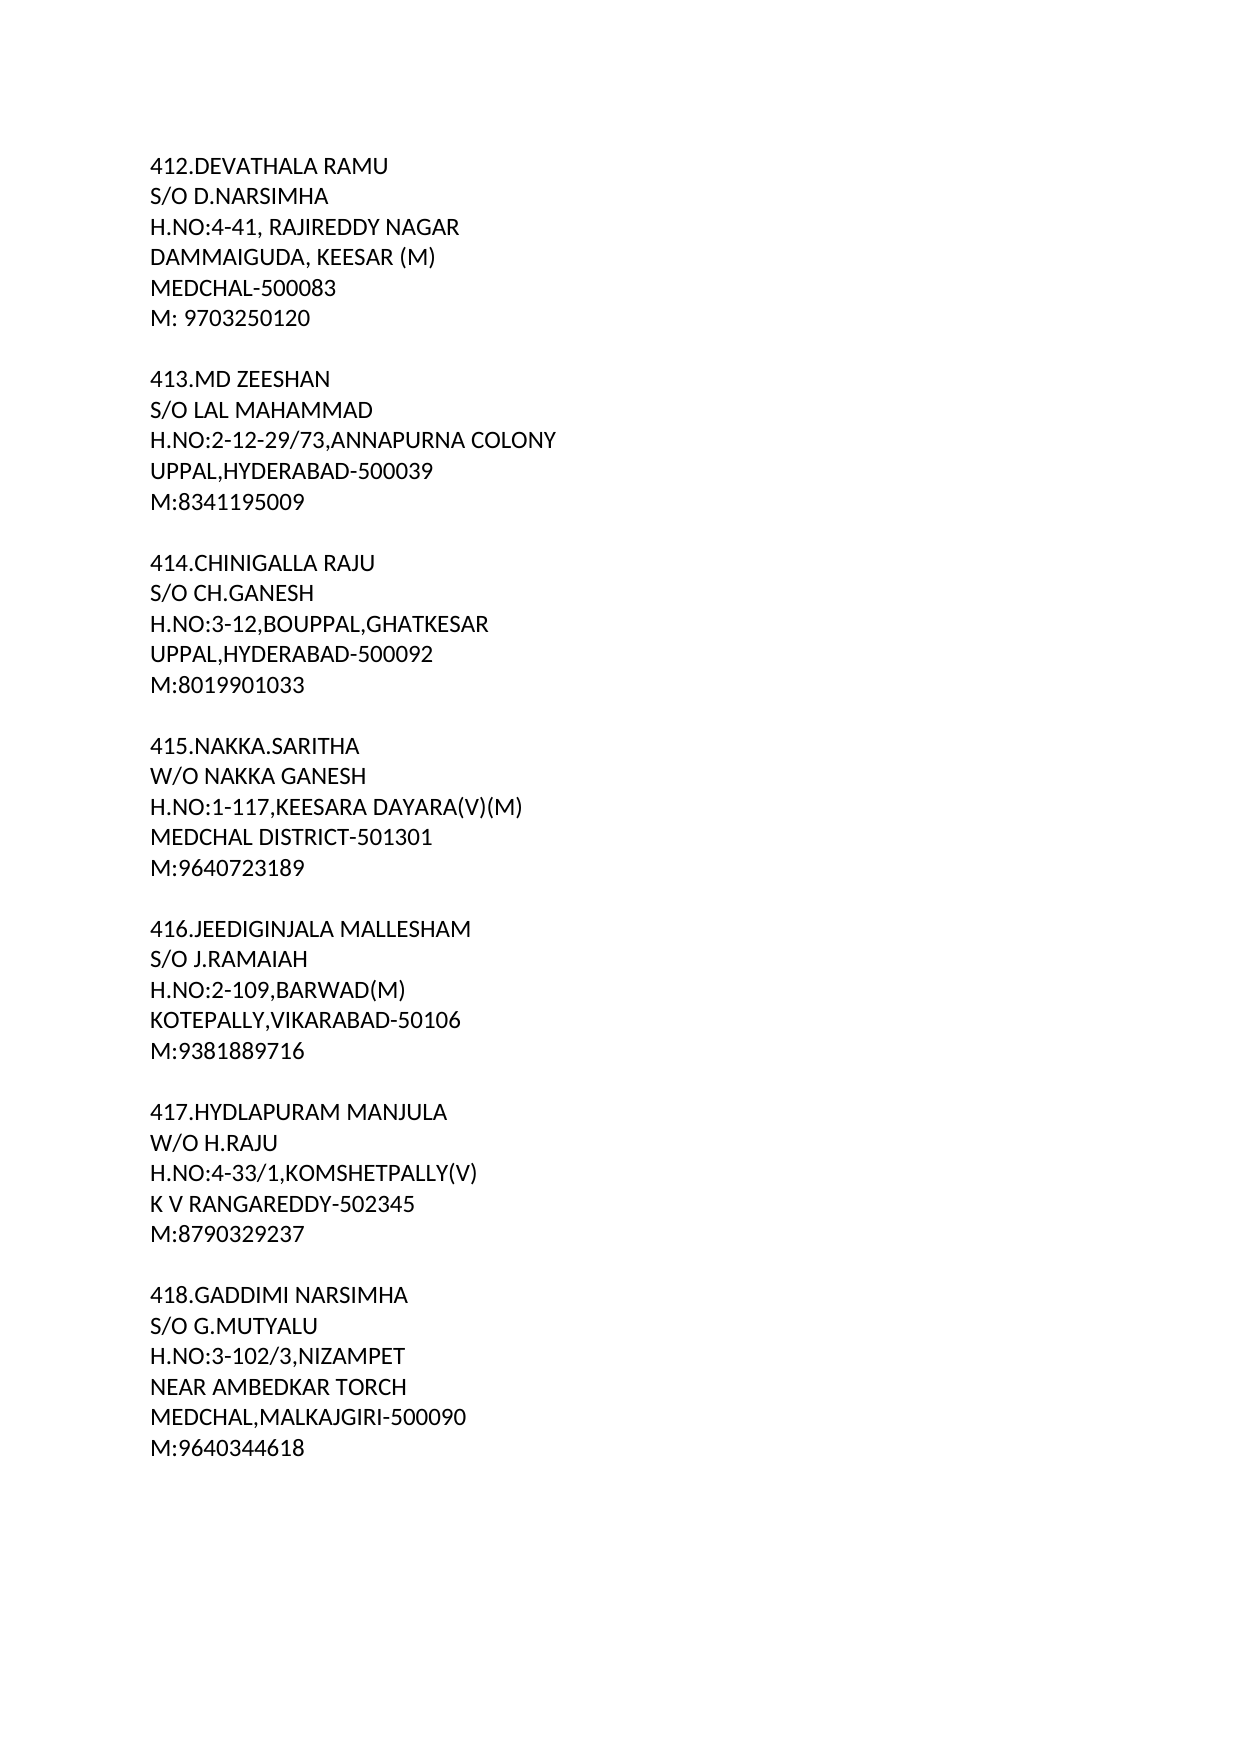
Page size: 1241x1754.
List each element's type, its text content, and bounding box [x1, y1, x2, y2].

text 414.CHINIGALLA RAJU [150, 547, 1090, 577]
text M:8790329237 [150, 1218, 1090, 1249]
text W/O NAKKA GANESH [150, 760, 1090, 791]
text 418.GADDIMI NARSIMHA [150, 1279, 1090, 1310]
text S/O J.RAMAIAH [150, 943, 1090, 974]
text H.NO:4-33/1,KOMSHETPALLY(V) [150, 1157, 1090, 1188]
text S/O D.NARSIMHA [150, 181, 1090, 211]
text MEDCHAL-500083 [150, 272, 1090, 303]
text S/O G.MUTYALU [150, 1310, 1090, 1340]
text DAMMAIGUDA, KEESAR (M) [150, 242, 1090, 272]
text W/O H.RAJU [150, 1127, 1090, 1157]
text 416.JEEDIGINJALA MALLESHAM [150, 913, 1090, 943]
text KOTEPALLY,VIKARABAD-50106 [150, 1004, 1090, 1035]
text M:8341195009 [150, 486, 1090, 516]
text K V RANGAREDDY-502345 [150, 1188, 1090, 1218]
text M:8019901033 [150, 669, 1090, 699]
text S/O CH.GANESH [150, 577, 1090, 608]
text M:9381889716 [150, 1035, 1090, 1066]
text NEAR AMBEDKAR TORCH [150, 1371, 1090, 1401]
text 415.NAKKA.SARITHA [150, 730, 1090, 760]
text S/O LAL MAHAMMAD [150, 394, 1090, 425]
text H.NO:3-102/3,NIZAMPET [150, 1340, 1090, 1371]
text MEDCHAL,MALKAJGIRI-500090 [150, 1401, 1090, 1432]
text H.NO:4-41, RAJIREDDY NAGAR [150, 211, 1090, 242]
text M: 9703250120 [150, 303, 1090, 333]
text H.NO:1-117,KEESARA DAYARA(V)(M) [150, 791, 1090, 821]
text UPPAL,HYDERABAD-500039 [150, 455, 1090, 486]
text M:9640723189 [150, 852, 1090, 882]
text M:9640344618 [150, 1432, 1090, 1462]
text 413.MD ZEESHAN [150, 364, 1090, 394]
text H.NO:3-12,BOUPPAL,GHATKESAR [150, 608, 1090, 638]
text 417.HYDLAPURAM MANJULA [150, 1096, 1090, 1127]
text MEDCHAL DISTRICT-501301 [150, 821, 1090, 852]
text H.NO:2-12-29/73,ANNAPURNA COLONY [150, 425, 1090, 455]
text H.NO:2-109,BARWAD(M) [150, 974, 1090, 1004]
text 412.DEVATHALA RAMU [150, 150, 1090, 181]
text UPPAL,HYDERABAD-500092 [150, 638, 1090, 669]
